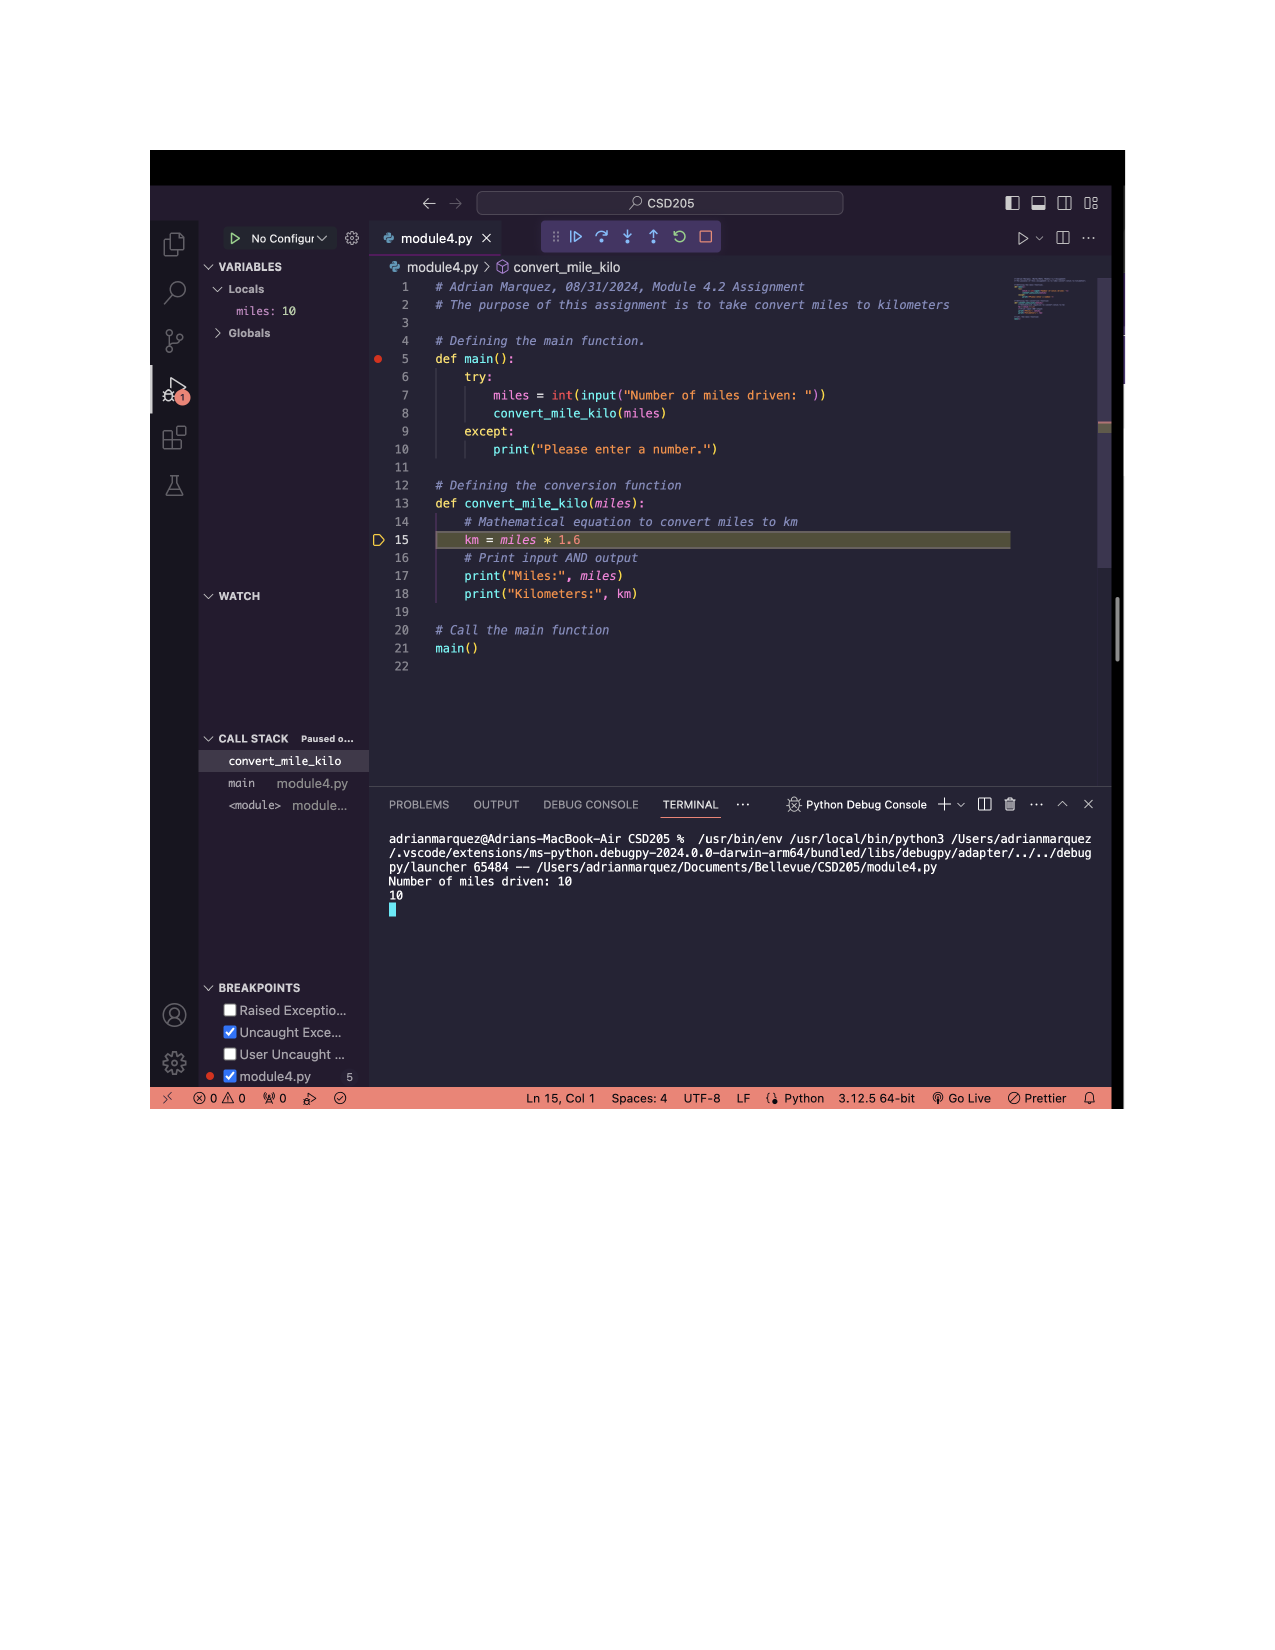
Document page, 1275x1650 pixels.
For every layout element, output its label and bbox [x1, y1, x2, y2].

picture [150, 150, 1125, 1109]
